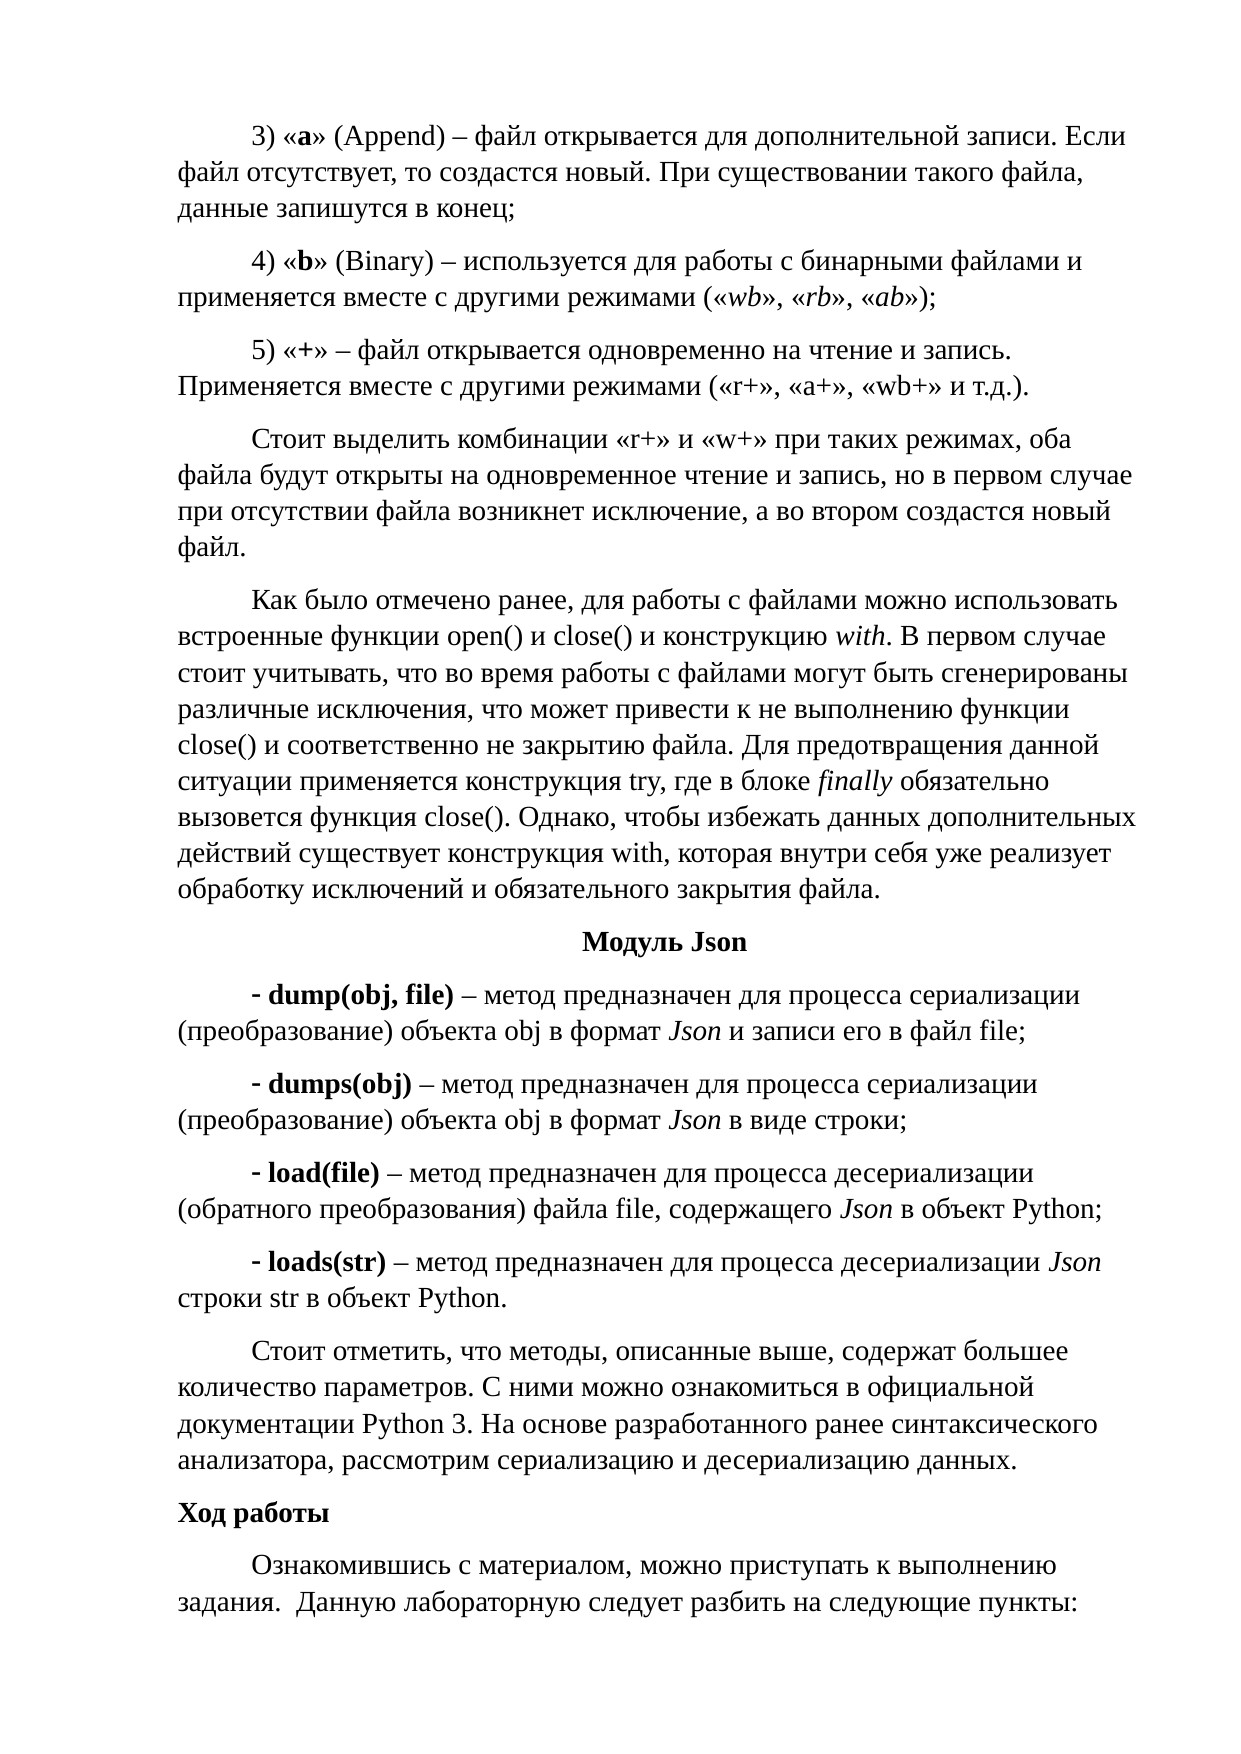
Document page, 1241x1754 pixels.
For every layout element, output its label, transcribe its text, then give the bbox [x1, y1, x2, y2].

text Ход работы [177, 1495, 1152, 1528]
text Стоит отметить, что методы, описанные выше, содержат большее количество параметров. С ними можно ознакомиться в официальной документации Python 3. На основе разработанного ранее синтаксического анализатора, рассмотрим сериализацию и десериализацию данных. [177, 1333, 1152, 1475]
text 5) «+» – файл открывается одновременно на чтение и запись. Применяется вместе с другими режимами («r+», «a+», «wb+» и т.д.). [177, 332, 1152, 402]
text dumps(obj) – метод предназначен для процесса сериализации (преобразование) объекта obj в формат Json в виде строки; [177, 1066, 1152, 1136]
text Как было отмечено ранее, для работы с файлами можно использовать встроенные функции open() и close() и конструкцию with. В первом случае стоит учитывать, что во время работы с файлами могут быть сгенерированы различные исключения, что может привести к не выполнению функции close() и соответственно не закрытию файла. Для предотвращения данной ситуации применяется конструкция try, где в блоке finally обязательно вызовется функция close(). Однако, чтобы избежать данных дополнительных действий существует конструкция with, которая внутри себя уже реализует обработку исключений и обязательного закрытия файла. [177, 582, 1152, 905]
text 4) «b» (Binary) – используется для работы с бинарными файлами и применяется вместе с другими режимами («wb», «rb», «ab»); [177, 243, 1152, 313]
text Стоит выделить комбинации «r+» и «w+» при таких режимах, оба файла будут открыты на одновременное чтение и запись, но в первом случае при отсутствии файла возникнет исключение, а во втором создастся новый файл. [177, 421, 1152, 563]
text 3) «a» (Append) – файл открывается для дополнительной записи. Если файл отсутствует, то создастся новый. При существовании такого файла, данные запишутся в конец; [177, 118, 1152, 224]
text loads(str) – метод предназначен для процесса десериализации Json строки str в объект Python. [177, 1244, 1152, 1314]
text Модуль Json [177, 924, 1152, 958]
text load(file) – метод предназначен для процесса десериализации (обратного преобразования) файла file, содержащего Json в объект Python; [177, 1155, 1152, 1225]
text Ознакомившись с материалом, можно приступать к выполнению задания. Данную лабораторную следует разбить на следующие пункты: [177, 1547, 1152, 1617]
text dump(obj, file) – метод предназначен для процесса сериализации (преобразование) объекта obj в формат Json и записи его в файл file; [177, 977, 1152, 1047]
